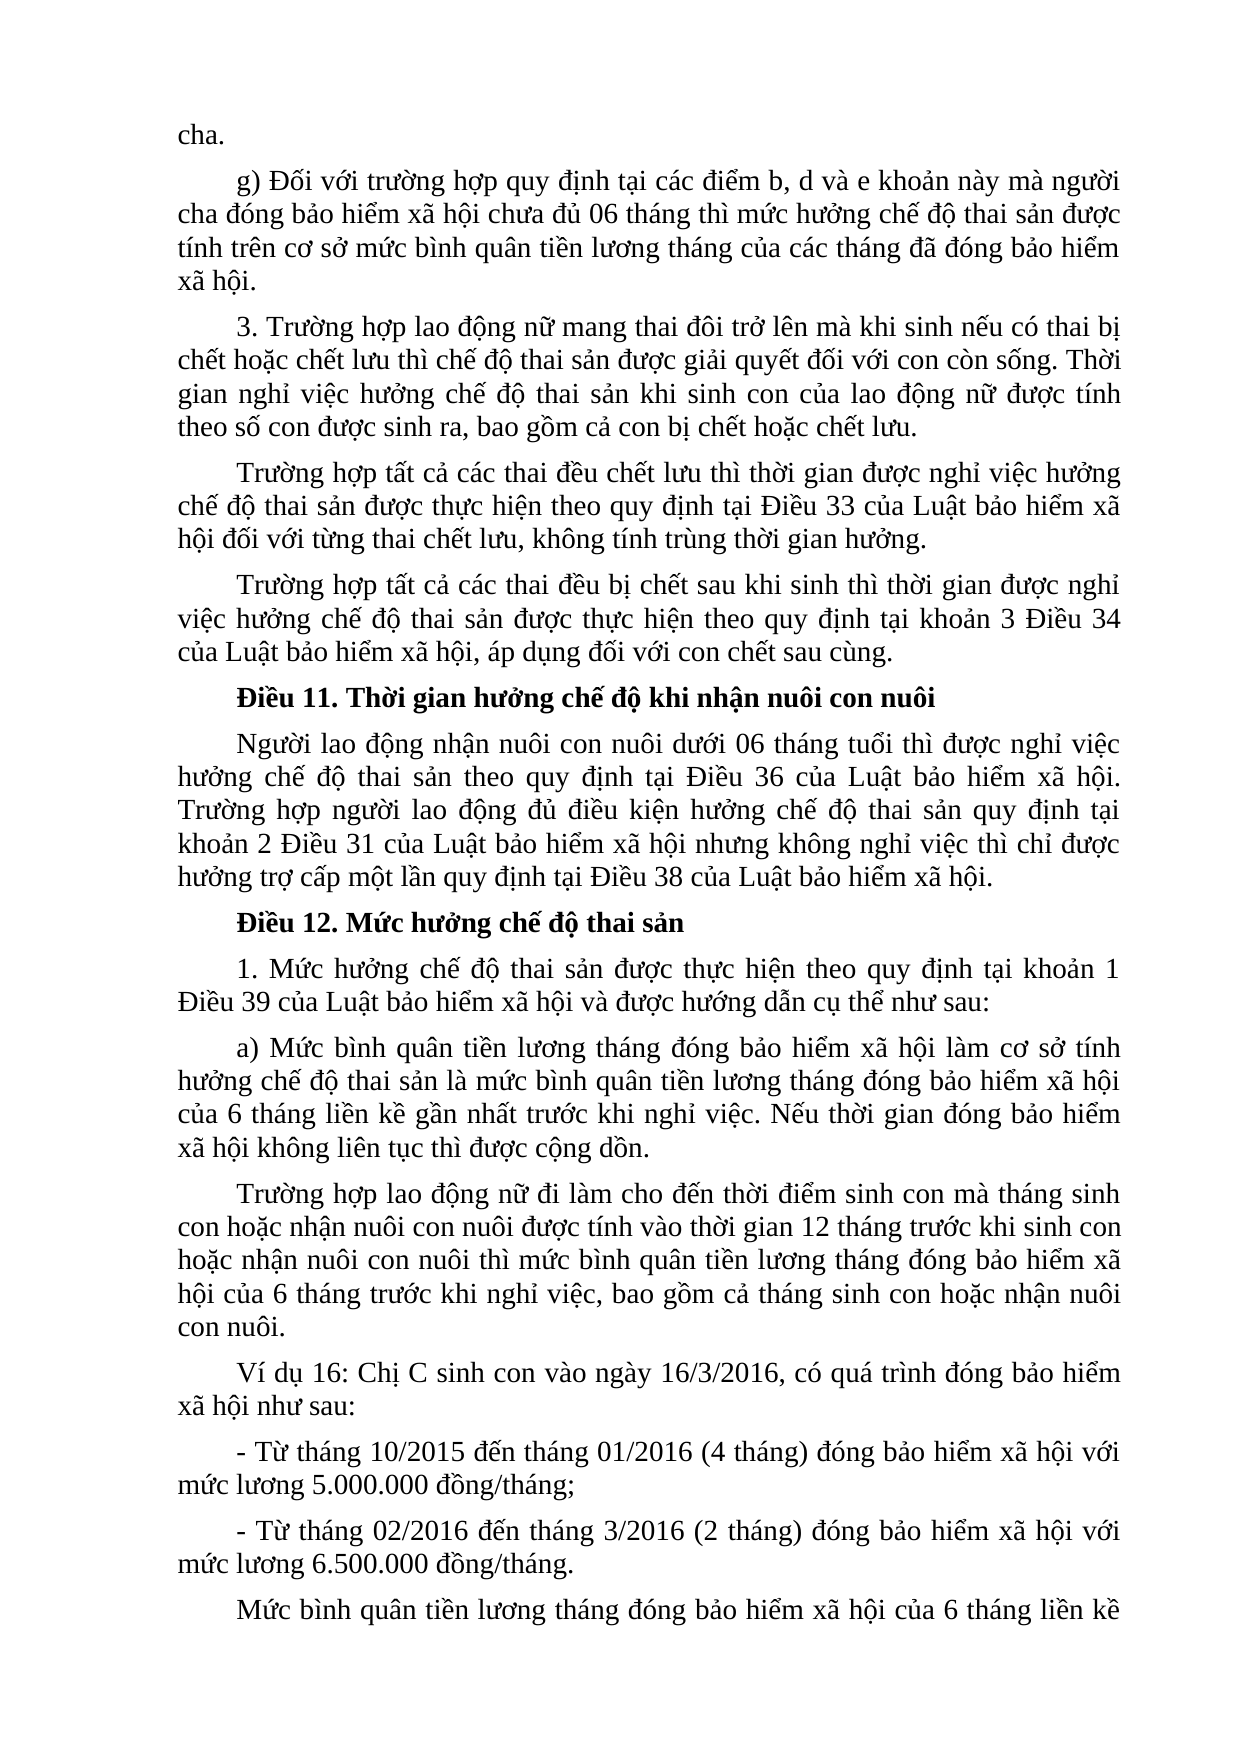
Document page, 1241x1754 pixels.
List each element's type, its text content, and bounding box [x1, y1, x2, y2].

text Ví dụ 16: Chị C sinh con vào ngày 16/3/2016, có quá trình đóng bảo hiểm xã hội như sau: [177, 1356, 1122, 1422]
text Trường hợp tất cả các thai đều chết lưu thì thời gian được nghỉ việc hưởng chế độ thai sản được thực hiện theo quy định tại Điều 33 của Luật bảo hiểm xã hội đối với từng thai chết lưu, không tính trùng thời gian hưởng. [177, 456, 1122, 556]
text Trường hợp lao động nữ đi làm cho đến thời điểm sinh con mà tháng sinh con hoặc nhận nuôi con nuôi được tính vào thời gian 12 tháng trước khi sinh con hoặc nhận nuôi con nuôi thì mức bình quân tiền lương tháng đóng bảo hiểm xã hội của 6 tháng trước khi nghỉ việc, bao gồm cả tháng sinh con hoặc nhận nuôi con nuôi. [177, 1176, 1122, 1343]
text 3. Trường hợp lao động nữ mang thai đôi trở lên mà khi sinh nếu có thai bị chết hoặc chết lưu thì chế độ thai sản được giải quyết đối với con còn sống. Thời gian nghỉ việc hưởng chế độ thai sản khi sinh con của lao động nữ được tính theo số con được sinh ra, bao gồm cả con bị chết hoặc chết lưu. [177, 310, 1122, 443]
text 1. Mức hưởng chế độ thai sản được thực hiện theo quy định tại khoản 1 Điều 39 của Luật bảo hiểm xã hội và được hướng dẫn cụ thể như sau: [177, 951, 1122, 1018]
text - Từ tháng 02/2016 đến tháng 3/2016 (2 tháng) đóng bảo hiểm xã hội với mức lương 6.500.000 đồng/tháng. [177, 1514, 1122, 1581]
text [177, 118, 1122, 151]
text Trường hợp tất cả các thai đều bị chết sau khi sinh thì thời gian được nghỉ việc hưởng chế độ thai sản được thực hiện theo quy định tại khoản 3 Điều 34 của Luật bảo hiểm xã hội, áp dụng đối với con chết sau cùng. [177, 568, 1122, 668]
text a) Mức bình quân tiền lương tháng đóng bảo hiểm xã hội làm cơ sở tính hưởng chế độ thai sản là mức bình quân tiền lương tháng đóng bảo hiểm xã hội của 6 tháng liền kề gần nhất trước khi nghỉ việc. Nếu thời gian đóng bảo hiểm xã hội không liên tục thì được cộng dồn. [177, 1031, 1122, 1164]
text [177, 1593, 1122, 1626]
text - Từ tháng 10/2015 đến tháng 01/2016 (4 tháng) đóng bảo hiểm xã hội với mức lương 5.000.000 đồng/tháng; [177, 1435, 1122, 1501]
text g) Đối với trường hợp quy định tại các điểm b, d và e khoản này mà người cha đóng bảo hiểm xã hội chưa đủ 06 tháng thì mức hưởng chế độ thai sản được tính trên cơ sở mức bình quân tiền lương tháng của các tháng đã đóng bảo hiểm xã hội. [177, 164, 1122, 297]
text Người lao động nhận nuôi con nuôi dưới 06 tháng tuổi thì được nghỉ việc hưởng chế độ thai sản theo quy định tại Điều 36 của Luật bảo hiểm xã hội. Trường hợp người lao động đủ điều kiện hưởng chế độ thai sản quy định tại khoản 2 Điều 31 của Luật bảo hiểm xã hội nhưng không nghỉ việc thì chỉ được hưởng trợ cấp một lần quy định tại Điều 38 của Luật bảo hiểm xã hội. [177, 726, 1122, 893]
text Điều 11. Thời gian hưởng chế độ khi nhận nuôi con nuôi [177, 681, 1122, 714]
text Điều 12. Mức hưởng chế độ thai sản [177, 906, 1122, 939]
